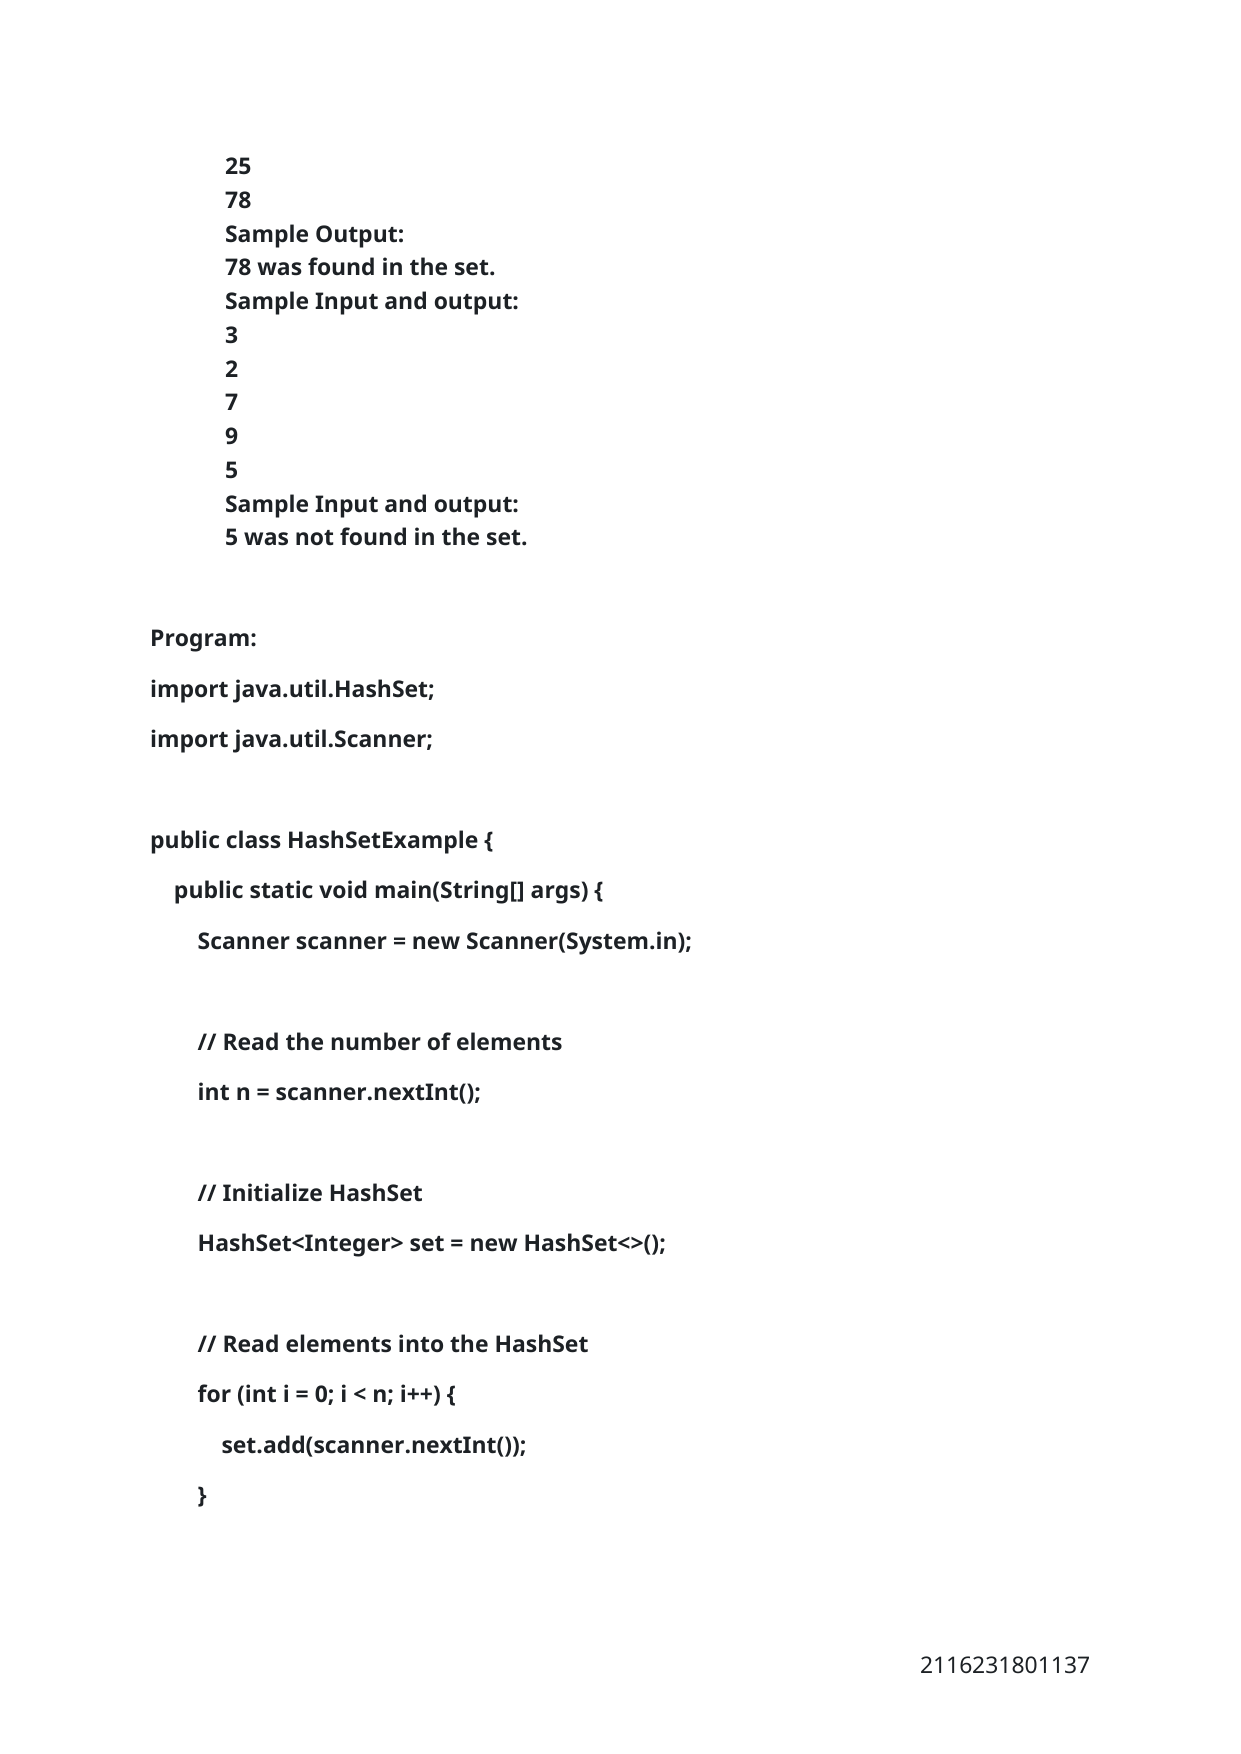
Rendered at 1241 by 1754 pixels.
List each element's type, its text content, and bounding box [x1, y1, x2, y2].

text for (int i = 0; i < n; i++) { [150, 1378, 1090, 1409]
text // Read elements into the HashSet [150, 1328, 1090, 1359]
text // Initialize HashSet [150, 1177, 1090, 1208]
text public static void main(String[] args) { [150, 874, 1090, 905]
text Program: [150, 622, 1090, 653]
text int n = scanner.nextInt(); [150, 1076, 1090, 1107]
text import java.util.HashSet; [150, 672, 1090, 704]
text Scanner scanner = new Scanner(System.in); [150, 924, 1090, 956]
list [187, 150, 1090, 552]
text } [150, 1479, 1090, 1510]
text import java.util.Scanner; [150, 723, 1090, 754]
text // Read the number of elements [150, 1025, 1090, 1057]
text public class HashSetExample { [150, 824, 1090, 855]
text HashSet<Integer> set = new HashSet<>(); [150, 1227, 1090, 1258]
text set.add(scanner.nextInt()); [150, 1429, 1090, 1460]
